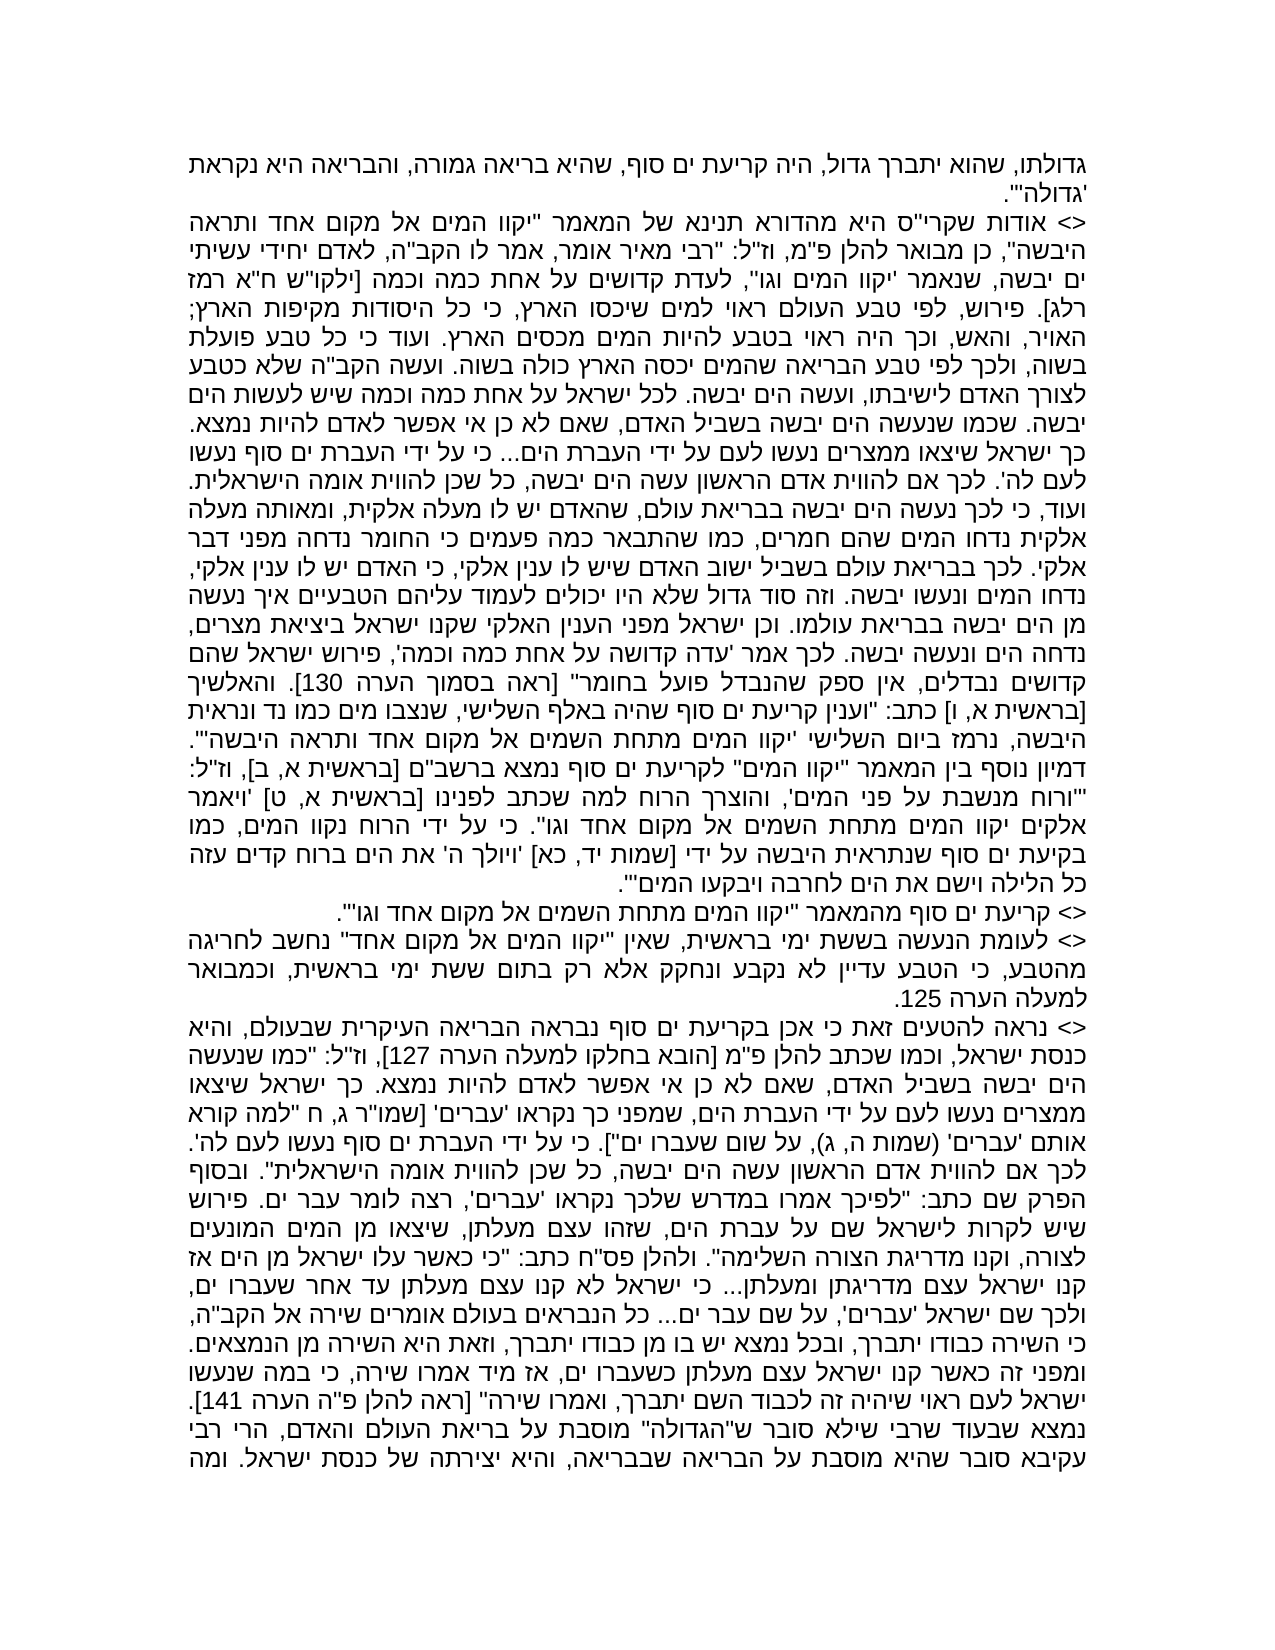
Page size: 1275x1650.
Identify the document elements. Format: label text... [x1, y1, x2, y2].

text <> מוסיף זאת לאור דבריו למעלה ש"הגדולה" מתייחסת למעשה הבריאה, לכך גם לפי רבי עקיבא יש צורך לייחס את "הגדולה" למעשה בריאה. וזה לשונו למעלה [לאחר ציון 38]: "זכר 'הגדולה', 'זו מעשה בראשית... וכל מעשה בראשית נקרא 'גדולה', שכל הנבראים הם גדלותו של הקב"ה שבראם, כמו שתקנו [תפילת "עלינו לשבח"] 'לתת גדולה ליוצר בראשית'. וכן אמרו זה הלשון בכמה מקומות 'להגיד גדולתו של מלך מלכי המלכים שהאדם טובע כמה מטבעות בחותם אחד, וכולם הם דומות זו לזו, אבל הקב"ה וכו''". ובסמוך [לאחר ציון 141] כתב: "כי מצד גדולתו, שהוא יתברך גדול, היה קריעת ים סוף, שהיא בריאה גמורה, והבריאה היא נקראת 'גדולה'". [187, 236, 1087, 466]
text <> לעומת הנעשה בששת ימי בראשית, שאין "יקוו המים אל מקום אחד" נחשב לחריגה מהטבע, כי הטבע עדיין לא נקבע ונחקק אלא רק בתום ששת ימי בראשית, וכמבואר למעלה הערה 125. [187, 1185, 1087, 1271]
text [187, 1271, 1087, 1473]
text <> קריעת ים סוף מהמאמר "יקוו המים מתחת השמים אל מקום אחד וגו'". [187, 1156, 1087, 1185]
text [187, 150, 1087, 236]
text <> אודות שקרי"ס היא מהדורא תנינא של המאמר "יקוו המים אל מקום אחד ותראה היבשה", כן מבואר להלן פ"מ, וז"ל: "רבי מאיר אומר, אמר לו הקב"ה, לאדם יחידי עשיתי ים יבשה, שנאמר 'יקוו המים וגו'', לעדת קדושים על אחת כמה וכמה [ילקו"ש ח"א רמז רלג]. פירוש, לפי טבע העולם ראוי למים שיכסו הארץ, כי כל היסודות מקיפות הארץ; האויר, והאש, וכך היה ראוי בטבע להיות המים מכסים הארץ. ועוד כי כל טבע פועלת בשוה, ולכך לפי טבע הבריאה שהמים יכסה הארץ כולה בשוה. ועשה הקב"ה שלא כטבע לצורך האדם לישיבתו, ועשה הים יבשה. לכל ישראל על אחת כמה וכמה שיש לעשות הים יבשה. שכמו שנעשה הים יבשה בשביל האדם, שאם לא כן אי אפשר לאדם להיות נמצא. כך ישראל שיצאו ממצרים נעשו לעם על ידי העברת הים... כי על ידי העברת ים סוף נעשו לעם לה'. לכך אם להווית אדם הראשון עשה הים יבשה, כל שכן להווית אומה הישראלית. ועוד, כי לכך נעשה הים יבשה בבריאת עולם, שהאדם יש לו מעלה אלקית, ומאותה מעלה אלקית נדחו המים שהם חמרים, כמו שהתבאר כמה פעמים כי החומר נדחה מפני דבר אלקי. לכך בבריאת עולם בשביל ישוב האדם שיש לו ענין אלקי, כי האדם יש לו ענין אלקי, נדחו המים ונעשו יבשה. וזה סוד גדול שלא היו יכולים לעמוד עליהם הטבעיים איך נעשה מן הים יבשה בבריאת עולמו. וכן ישראל מפני הענין האלקי שקנו ישראל ביציאת מצרים, נדחה הים ונעשה יבשה. לכך אמר 'עדה קדושה על אחת כמה וכמה', פירוש ישראל שהם קדושים נבדלים, אין ספק שהנבדל פועל בחומר" [ראה בסמוך הערה 130]. והאלשיך [בראשית א, ו] כתב: "וענין קריעת ים סוף שהיה באלף השלישי, שנצבו מים כמו נד ונראית היבשה, נרמז ביום השלישי 'יקוו המים מתחת השמים אל מקום אחד ותראה היבשה'". דמיון נוסף בין המאמר "יקוו המים" לקריעת ים סוף נמצא ברשב"ם [בראשית א, ב], וז"ל: "'ורוח מנשבת על פני המים', והוצרך הרוח למה שכתב לפנינו [בראשית א, ט] 'ויאמר אלקים יקוו המים מתחת השמים אל מקום אחד וגו''. כי על ידי הרוח נקוו המים, כמו בקיעת ים סוף שנתראית היבשה על ידי [שמות יד, כא] 'ויולך ה' את הים ברוח קדים עזה כל הלילה וישם את הים לחרבה ויבקעו המים'". [187, 466, 1087, 1156]
